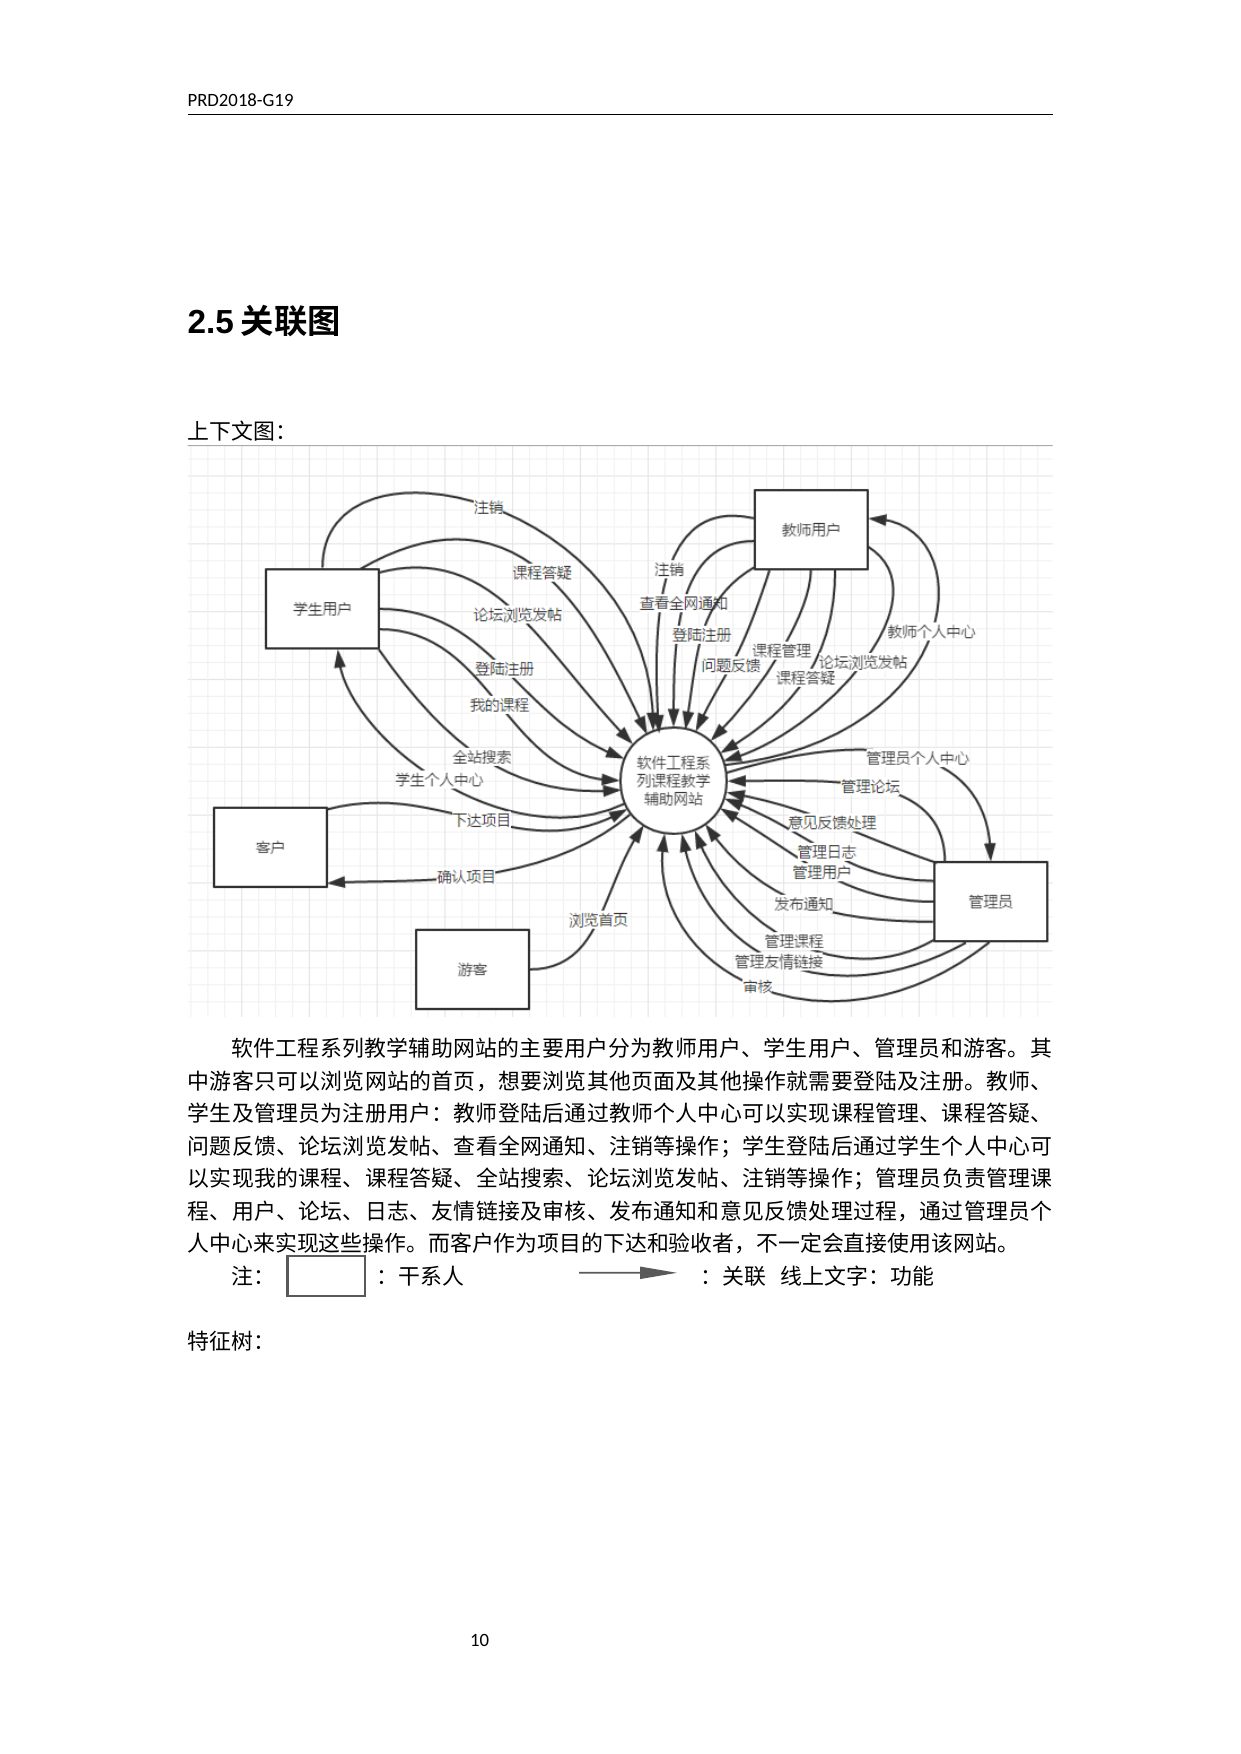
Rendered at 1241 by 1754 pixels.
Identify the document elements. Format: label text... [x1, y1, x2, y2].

picture [187, 445, 1053, 1017]
subtitle 2.5关联图 [187, 287, 1053, 352]
text 注： ：干系人 ：关联 线上文字：功能 [366, 1258, 1053, 1291]
text 特征树： [187, 1323, 1053, 1356]
text 软件工程系列教学辅助网站的主要用户分为教师用户、学生用户、管理员和游客。其中游客只可以浏览网站的首页，想要浏览其他页面及其他操作就需要登陆及注册。教师、学生及管理员为注册用户：教师登陆后通过教师个人中心可以实现课程管理、课程答疑、问题反馈、论坛浏览发帖、查看全网通知、注销等操作；学生登陆后通过学生个人中心可以实现我的课程、课程答疑、全站搜索、论坛浏览发帖、注销等操作；管理员负责管理课程、用户、论坛、日志、友情链接及审核、发布通知和意见反馈处理过程，通过管理员个人中心来实现这些操作。而客户作为项目的下达和验收者，不一定会直接使用该网站。 [187, 1031, 1053, 1258]
text 上下文图： [187, 413, 1053, 445]
text 注： ：干系人 ：关联 线上文字：功能 [187, 1258, 286, 1291]
